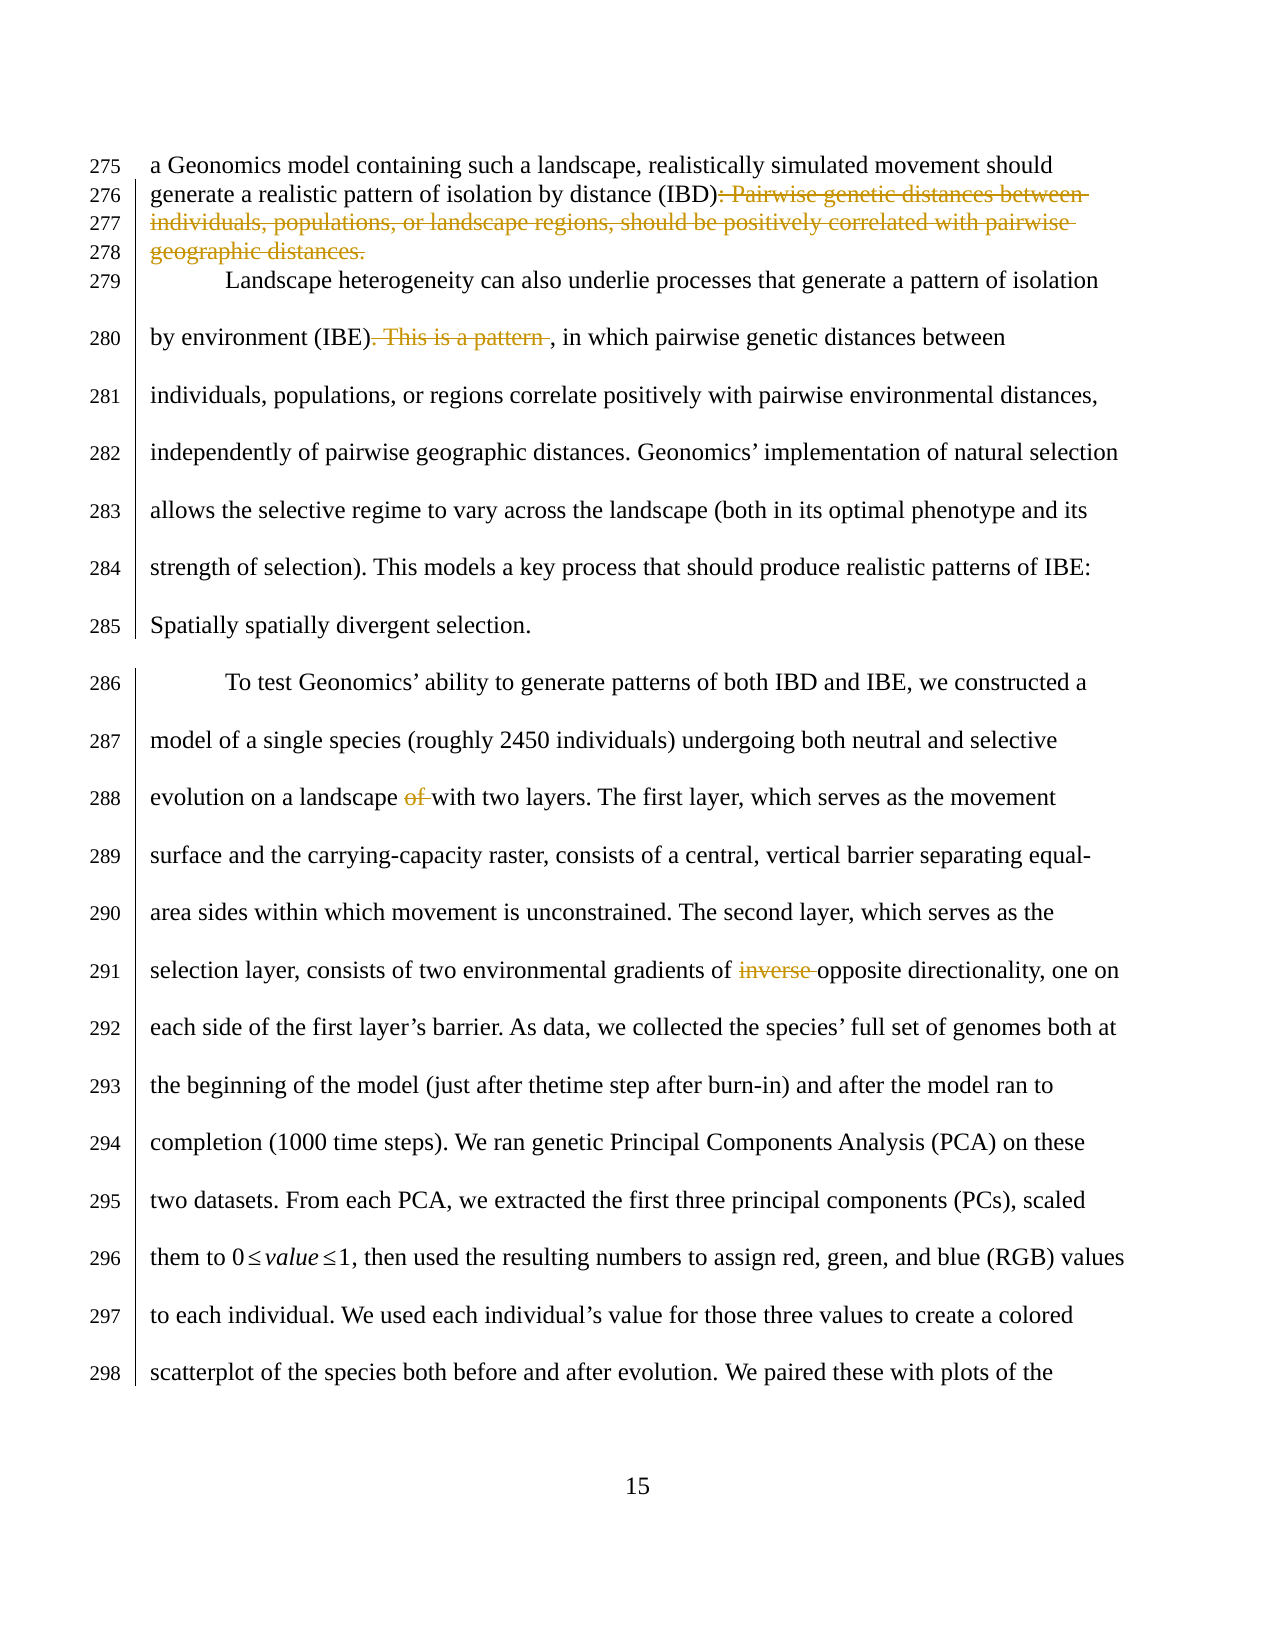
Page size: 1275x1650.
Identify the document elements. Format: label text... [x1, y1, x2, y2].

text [150, 150, 1125, 265]
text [150, 667, 1125, 1386]
text Landscape heterogeneity can also underlie processes that generate a pattern of isolation by environment (IBE), in which pairwise genetic distances between individuals, populations, or regions correlate positively with pairwise environmental distances, independently of pairwise geographic distances. Geonomics’ implementation of natural selection allows the selective regime to vary across the landscape (both in its optimal phenotype and its strength of selection). This models a key process that should produce realistic patterns of IBE: Spatially spatially divergent selection. [150, 265, 1125, 639]
